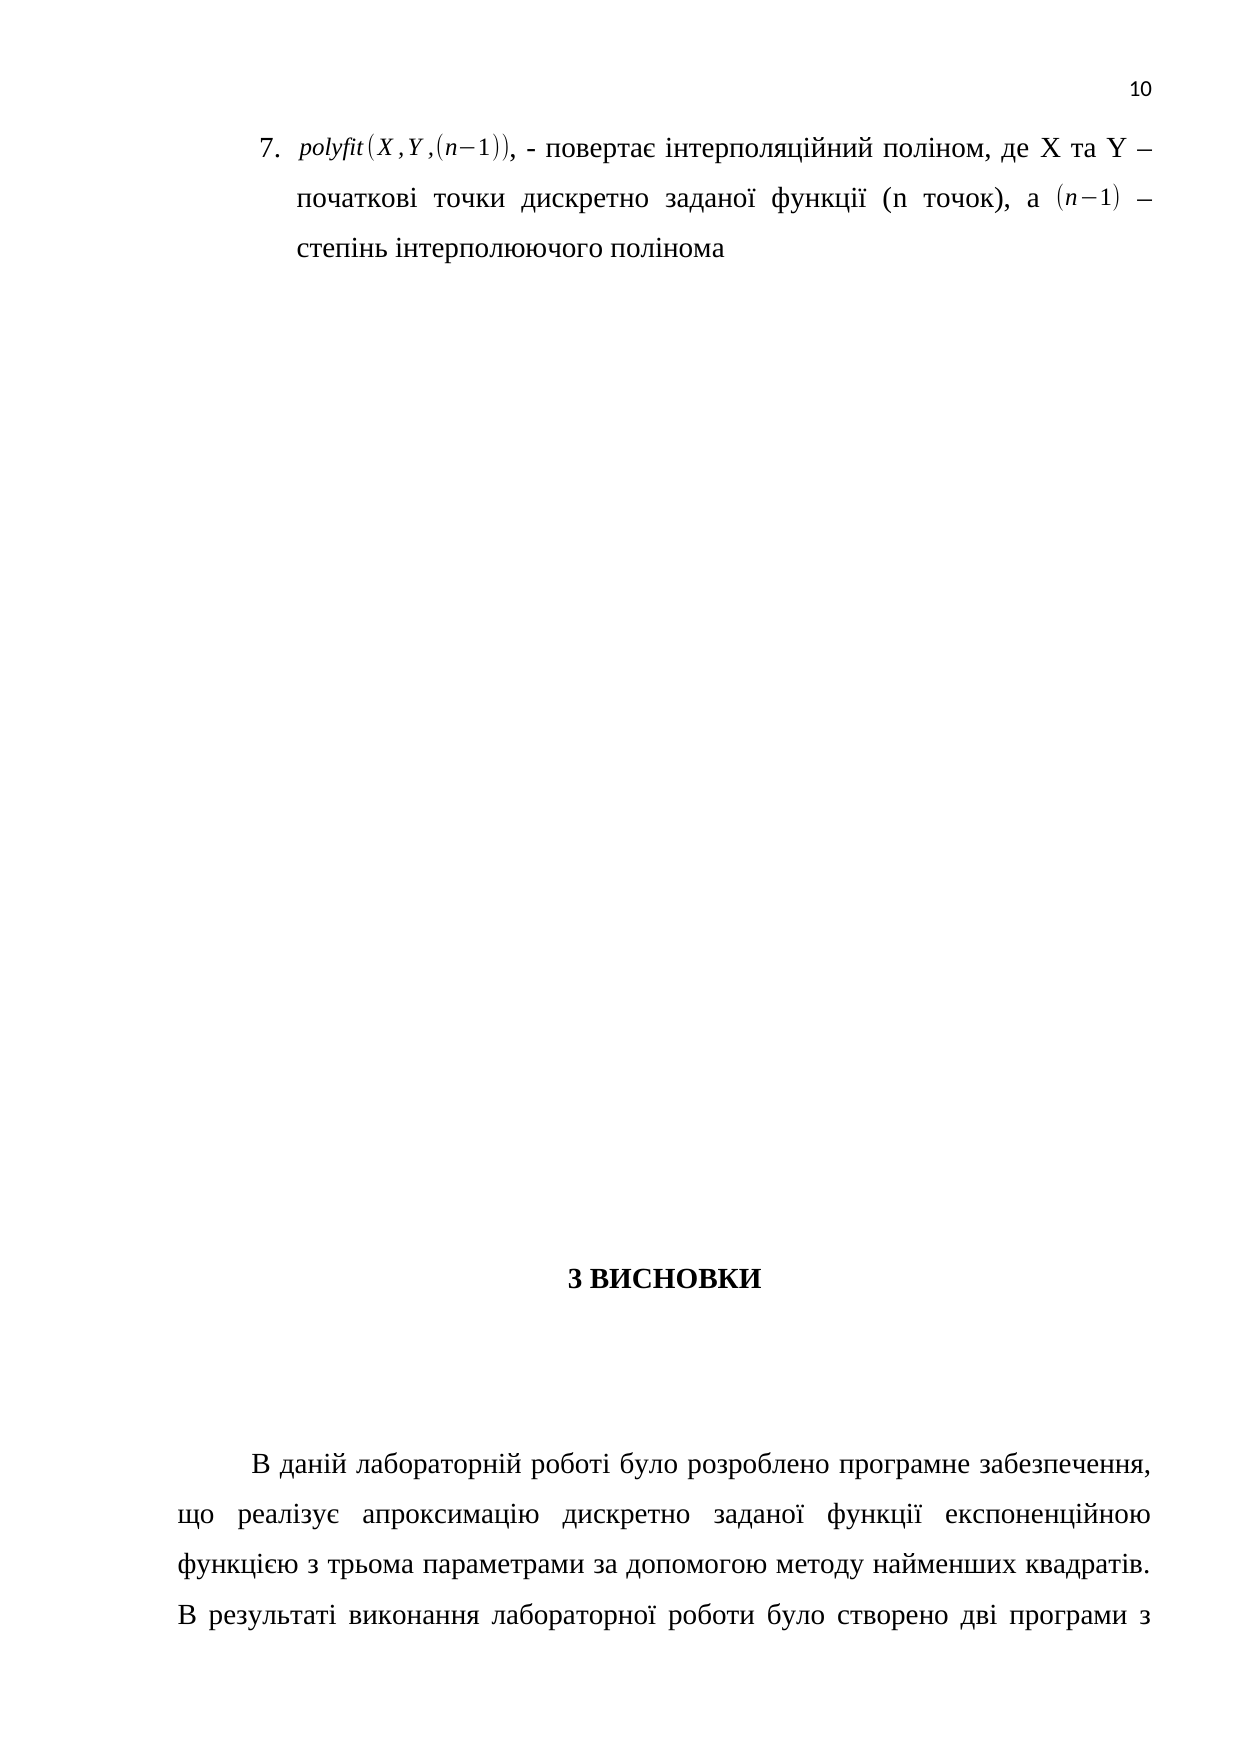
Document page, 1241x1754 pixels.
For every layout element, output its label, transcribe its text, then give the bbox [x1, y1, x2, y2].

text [177, 1446, 1152, 1630]
subtitle 3 ВИСНОВКИ [177, 1262, 1152, 1295]
list , - повертає інтерполяційний поліном, де X та Y – початкові точки дискретно заданої функції (n точок), а – степінь інтерполюючого полінома [259, 130, 1152, 264]
